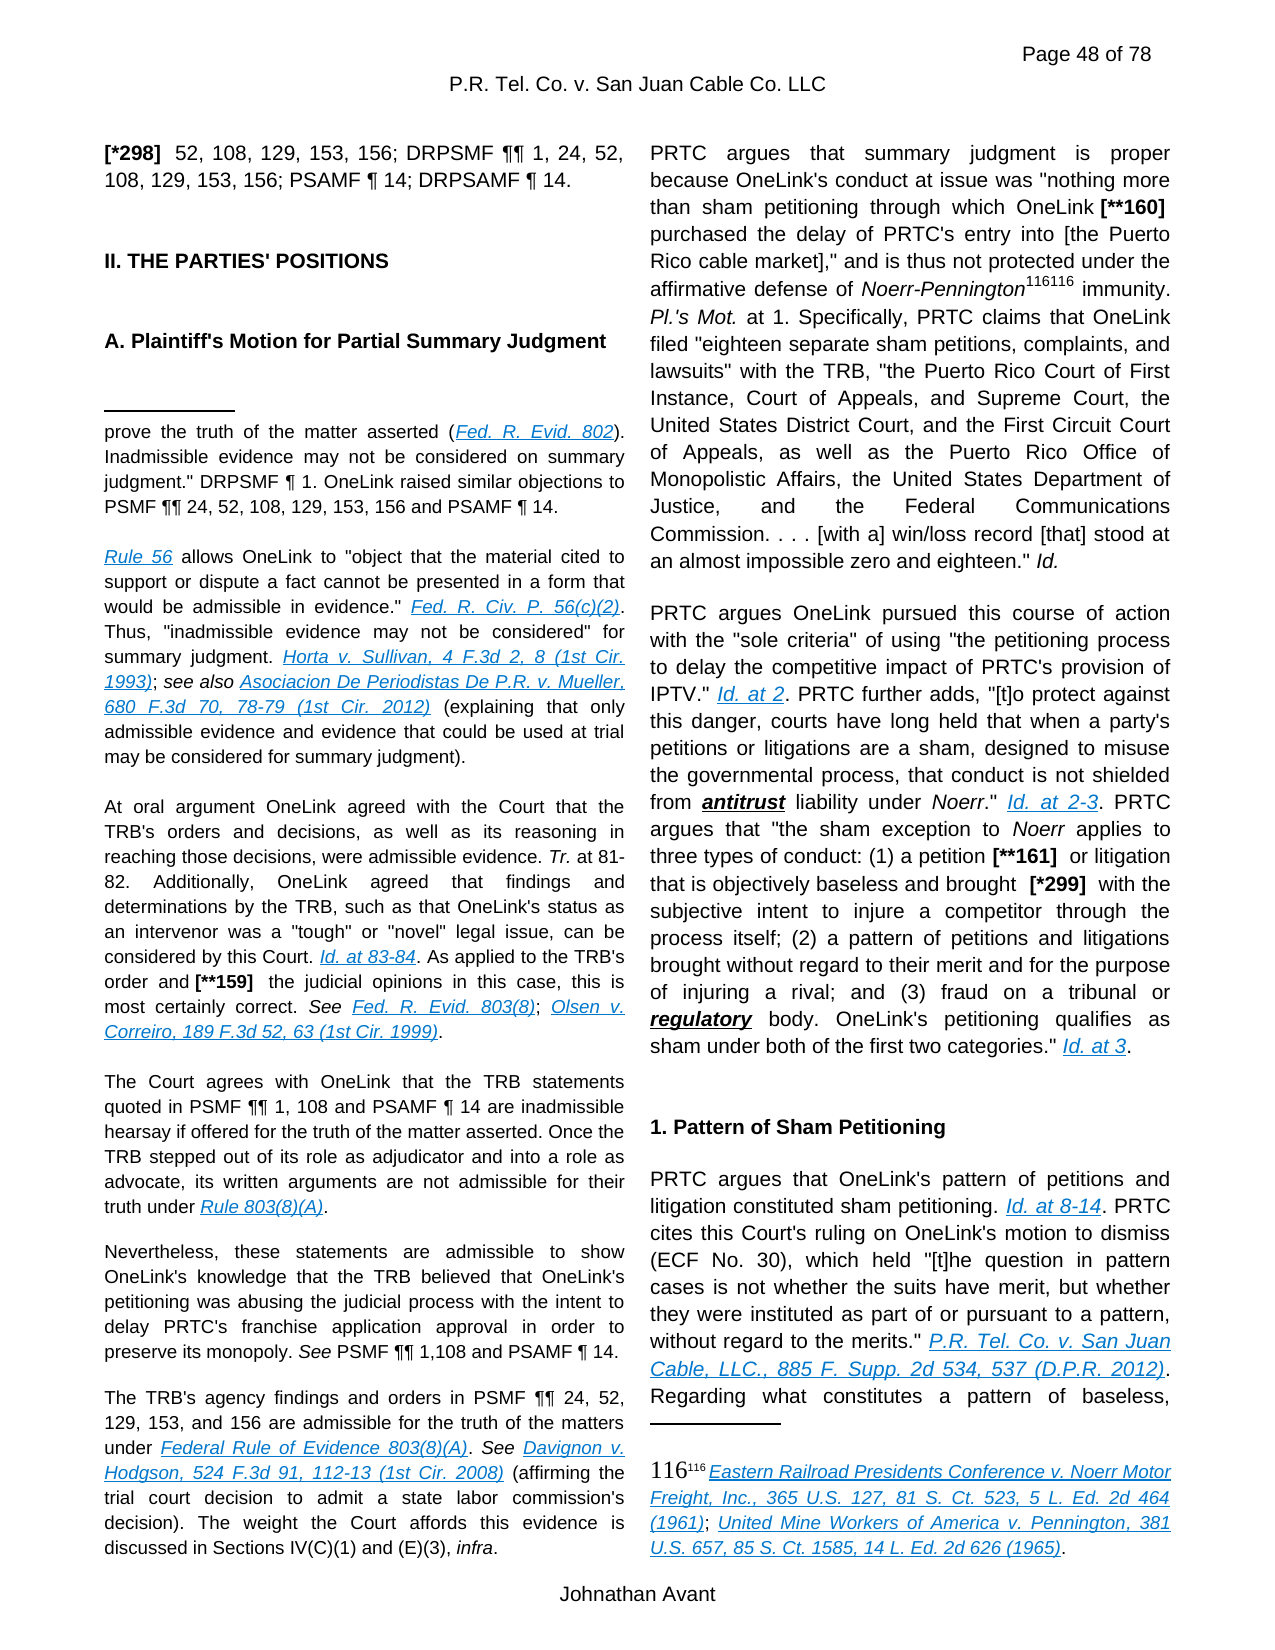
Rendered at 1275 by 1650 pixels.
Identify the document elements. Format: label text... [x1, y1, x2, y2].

text PRTC argues OneLink pursued this course of action with the "sole criteria" of using "the petitioning process to delay the competitive impact of PRTC's provision of IPTV." Id. at 2. PRTC further adds, "[t]o protect against this danger, courts have long held that when a party's petitions or litigations are a sham, designed to misuse the governmental process, that conduct is not shielded from antitrust liability under Noerr." Id. at 2-3. PRTC argues that "the sham exception to Noerr applies to three types of conduct: (1) a petition [**161] or litigation that is objectively baseless and brought [*299] with the subjective intent to injure a competitor through the process itself; (2) a pattern of petitions and litigations brought without regard to their merit and for the purpose of injuring a rival; and (3) fraud on a tribunal or regulatory body. OneLink's petitioning qualifies as sham under both of the first two categories." Id. at 3. [650, 597, 1171, 1058]
text PRTC argues that summary judgment is proper because OneLink's conduct at issue was "nothing more than sham petitioning through which OneLink [**160] purchased the delay of PRTC's entry into [the Puerto Rico cable market]," and is thus not protected under the affirmative defense of Noerr-Pennington116 immunity. Pl.'s Mot. at 1. Specifically, PRTC claims that OneLink filed "eighteen separate sham petitions, complaints, and lawsuits" with the TRB, "the Puerto Rico Court of First Instance, Court of Appeals, and Supreme Court, the United States District Court, and the First Circuit Court of Appeals, as well as the Puerto Rico Office of Monopolistic Affairs, the United States Department of Justice, and the Federal Communications Commission. . . . [with a] win/loss record [that] stood at an almost impossible zero and eighteen." Id. [650, 137, 1171, 572]
text A. Plaintiff's Motion for Partial Summary Judgment [104, 297, 625, 353]
text II. THE PARTIES' POSITIONS [104, 217, 625, 272]
text 1. Pattern of Sham Petitioning [650, 1083, 1171, 1139]
